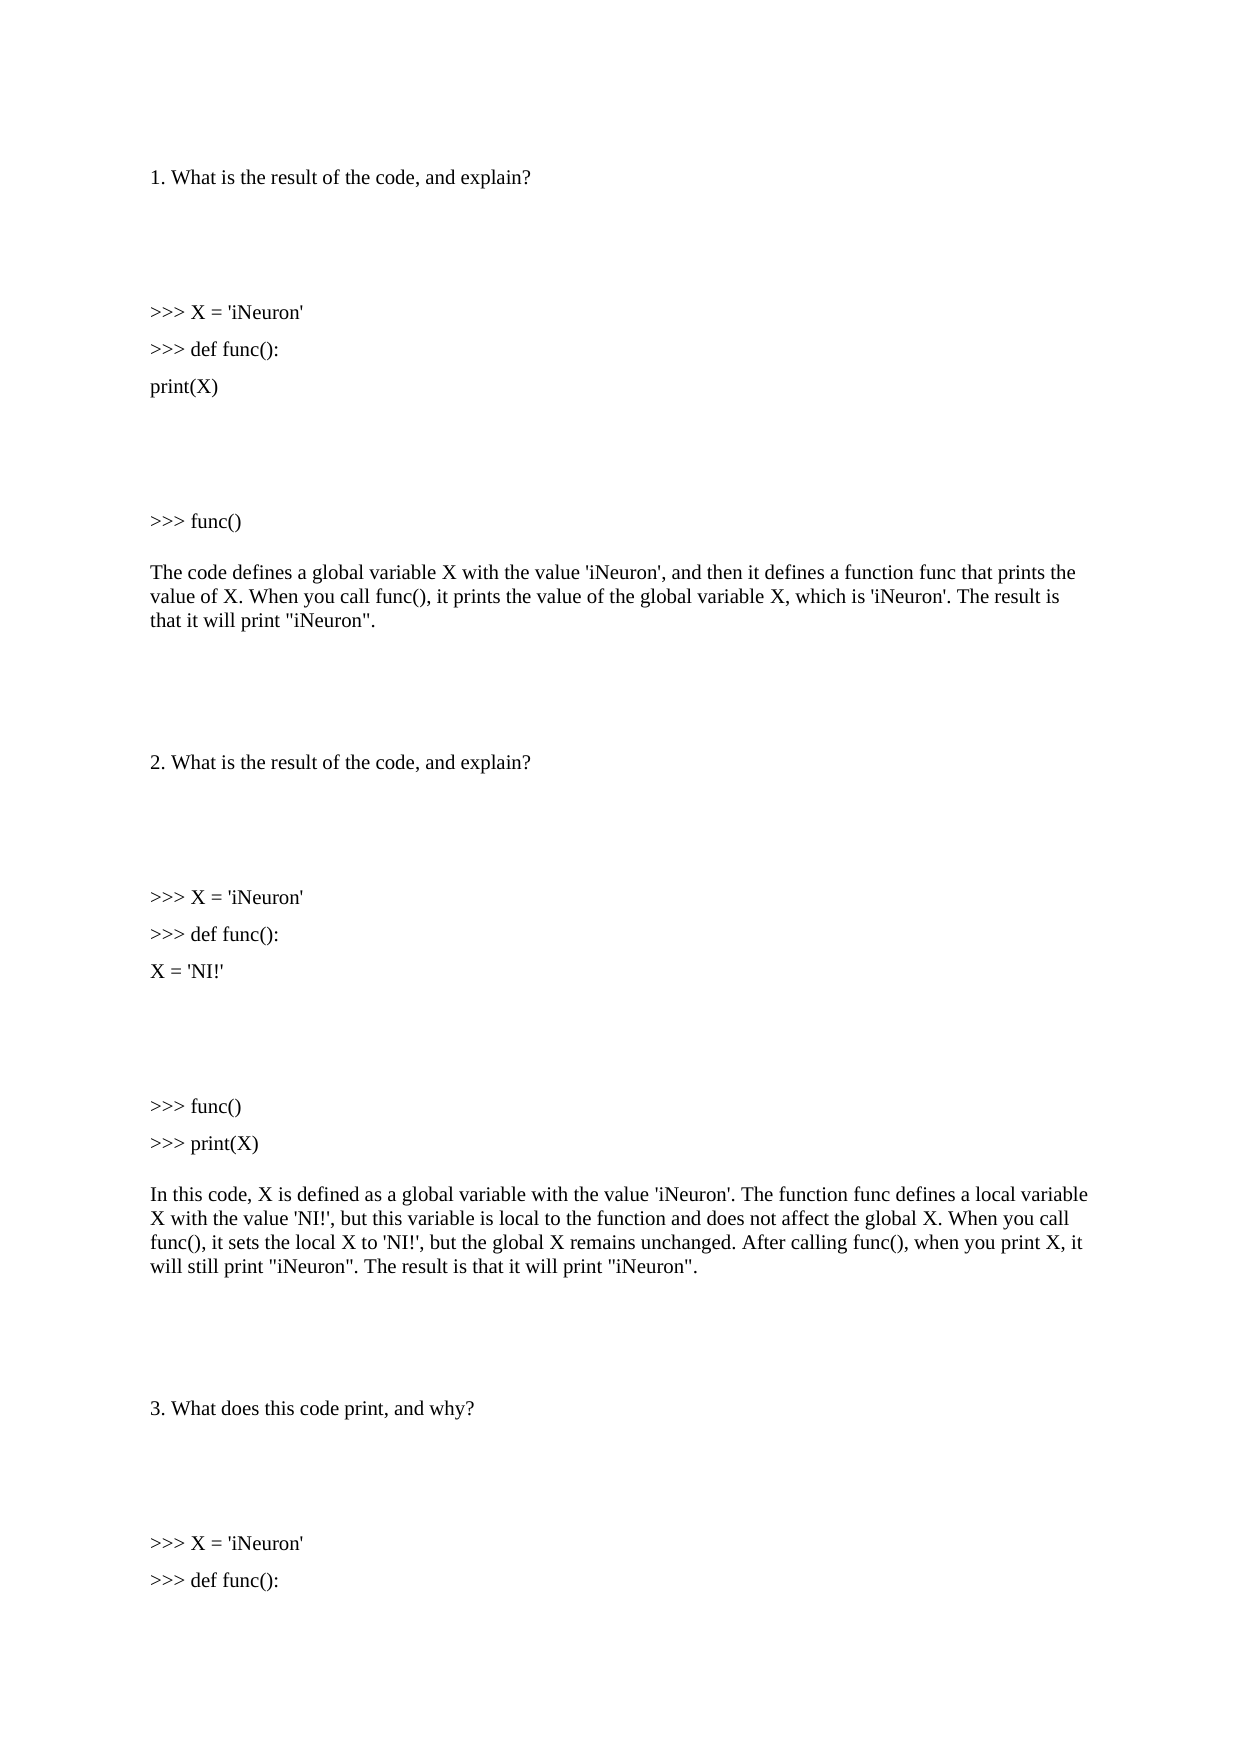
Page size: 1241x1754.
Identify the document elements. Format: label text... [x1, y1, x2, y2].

text In this code, X is defined as a global variable with the value 'iNeuron'. The function func defines a local variable X with the value 'NI!', but this variable is local to the function and does not affect the global X. When you call func(), it sets the local X to 'NI!', but the global X remains unchanged. After calling func(), when you print X, it will still print "iNeuron". The result is that it will print "iNeuron". [150, 1182, 1090, 1278]
text The code defines a global variable X with the value 'iNeuron', and then it defines a function func that prints the value of X. When you call func(), it prints the value of the global variable X, which is 'iNeuron'. The result is that it will print "iNeuron". [150, 560, 1090, 632]
